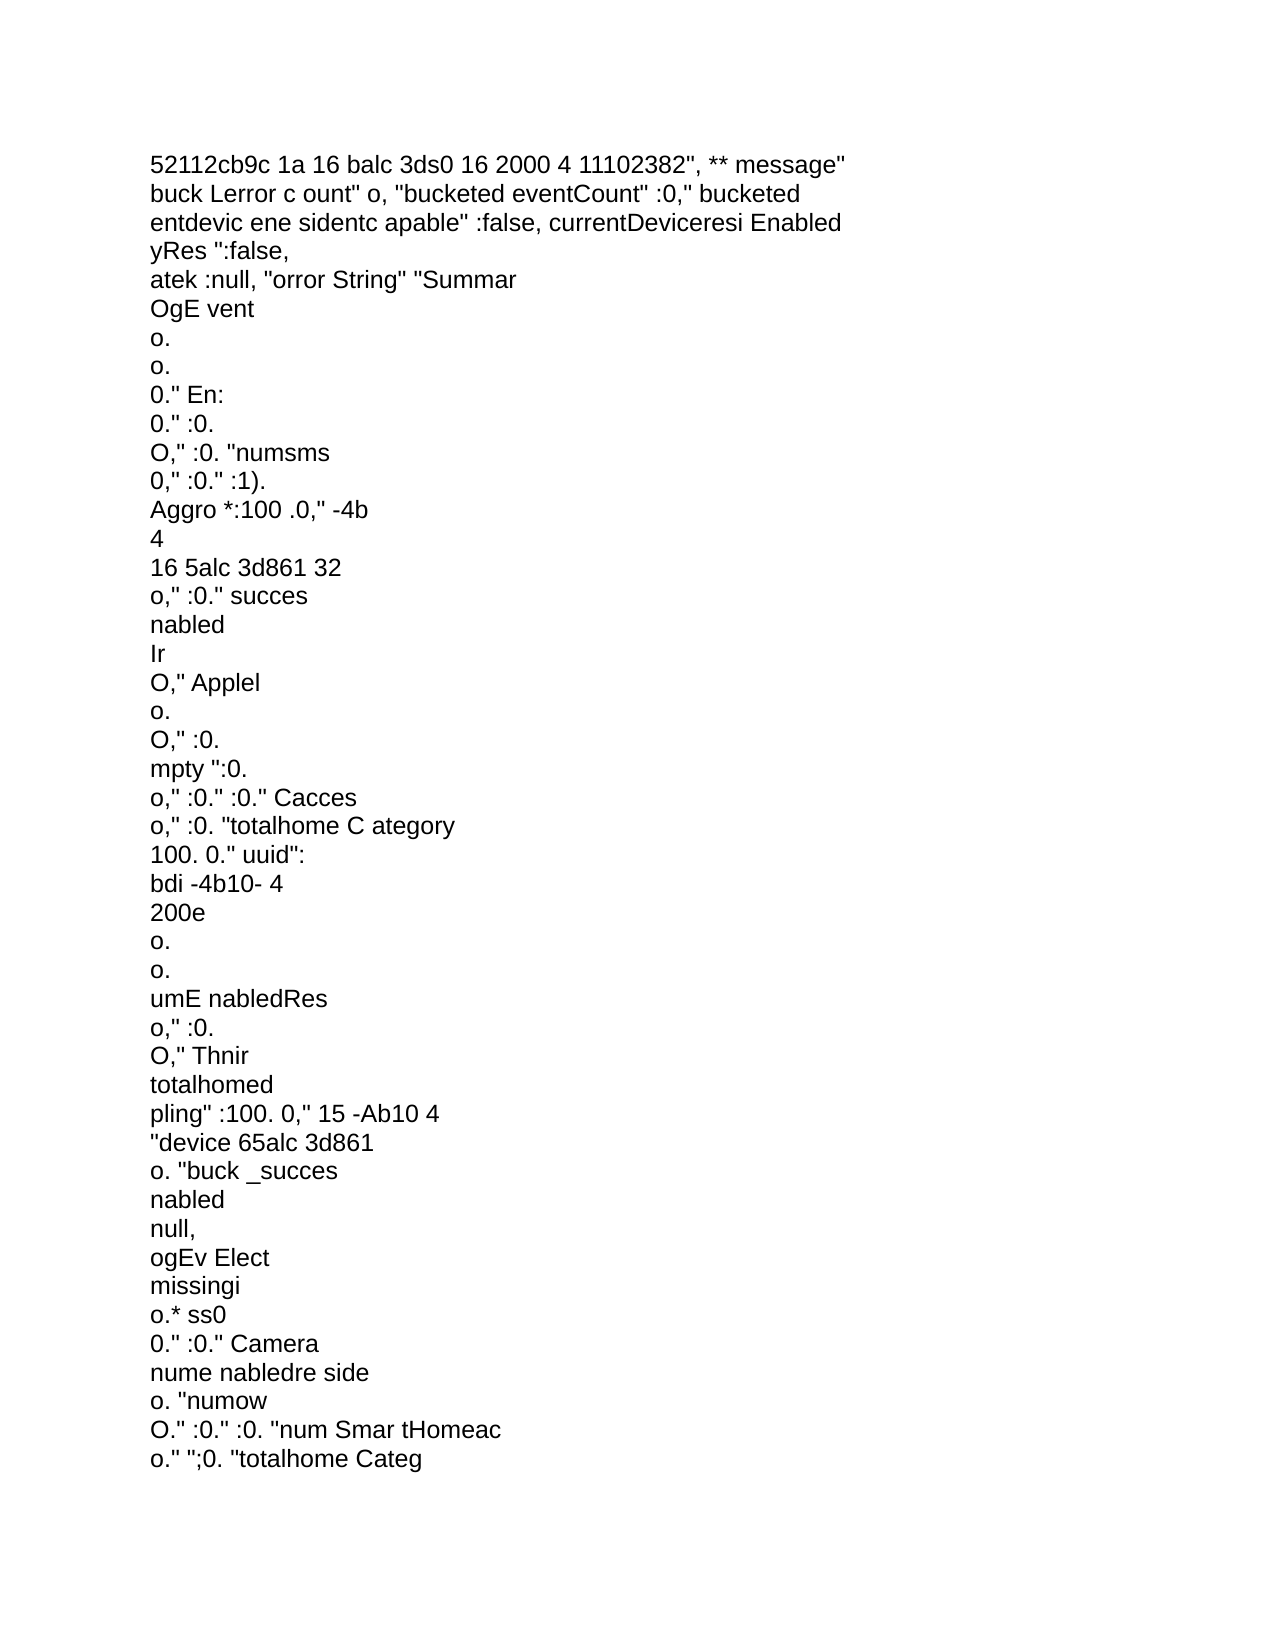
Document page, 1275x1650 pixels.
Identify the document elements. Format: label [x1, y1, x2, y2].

text [150, 150, 1125, 1472]
